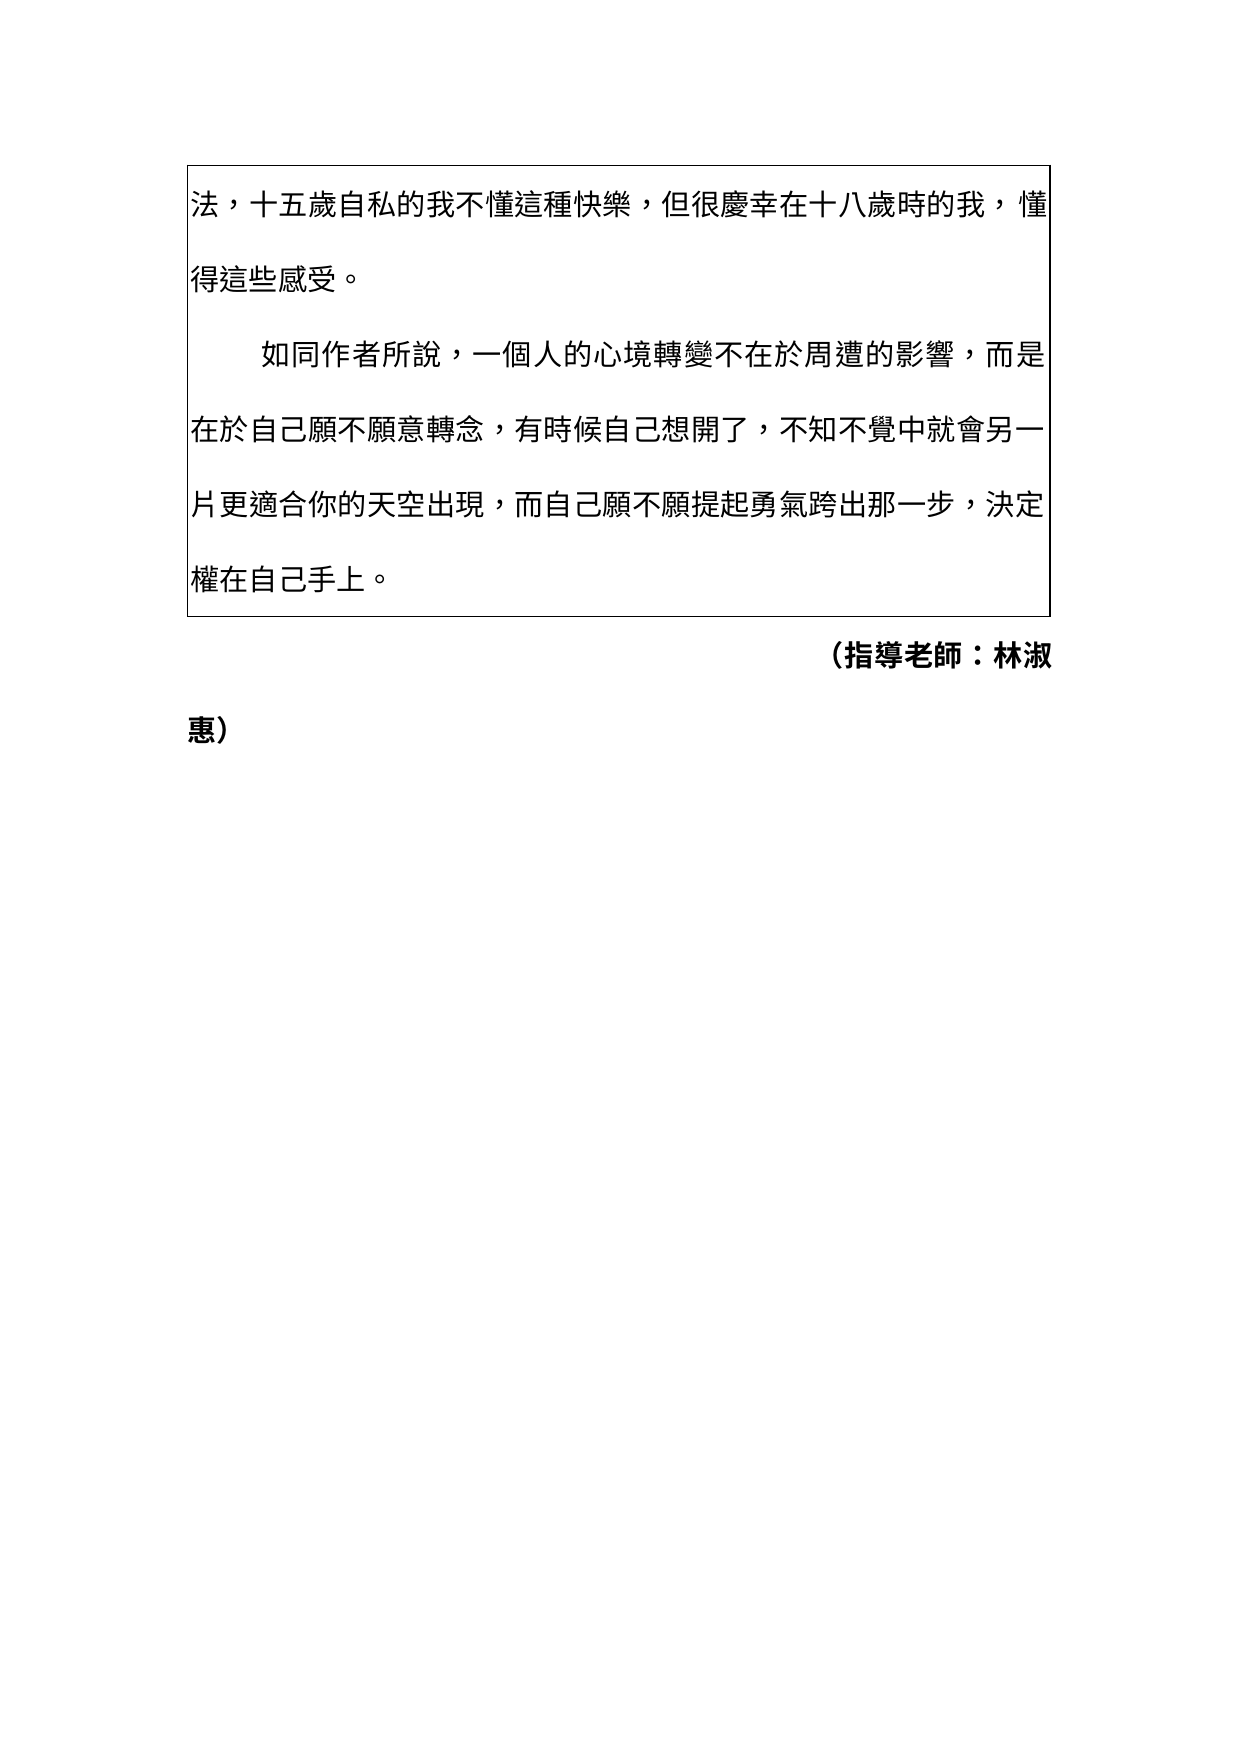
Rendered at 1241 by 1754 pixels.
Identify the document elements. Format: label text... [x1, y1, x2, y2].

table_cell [188, 166, 1049, 616]
text （指導老師：林淑惠） [187, 617, 1053, 767]
